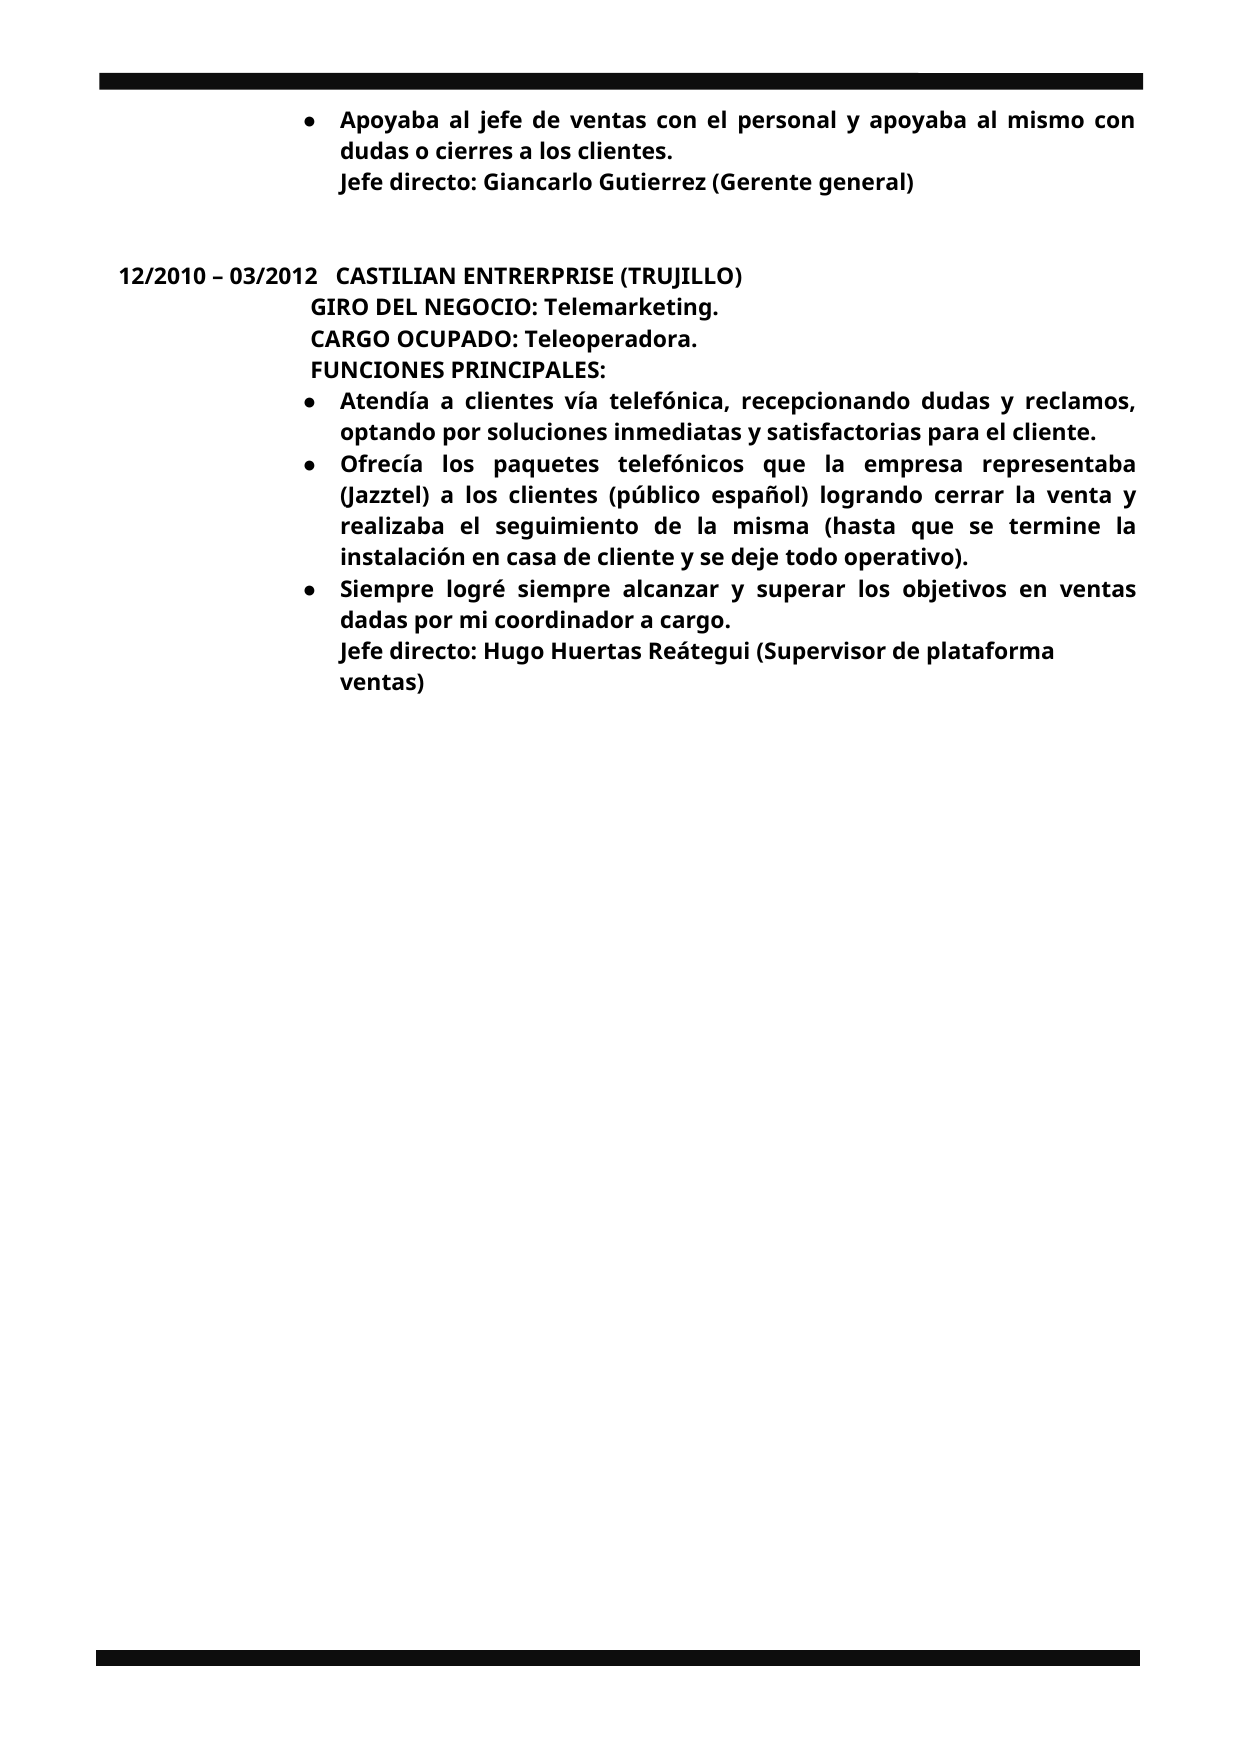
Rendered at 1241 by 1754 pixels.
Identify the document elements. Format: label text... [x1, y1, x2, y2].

list Ofrecía los paquetes telefónicos que la empresa representaba (Jazztel) a los clientes (público español) logrando cerrar la venta y realizaba el seguimiento de la misma (hasta que se termine la instalación en casa de cliente y se deje todo operativo). [302, 447, 1137, 572]
text Jefe directo: Hugo Huertas Reátegui (Supervisor de plataforma ventas) [340, 635, 1137, 697]
text Jefe directo: Giancarlo Gutierrez (Gerente general) [340, 166, 1137, 197]
list Apoyaba al jefe de ventas con el personal y apoyaba al mismo con dudas o cierres a los clientes. [302, 104, 1137, 166]
list Siempre logré siempre alcanzar y superar los objetivos en ventas dadas por mi coordinador a cargo. [302, 572, 1137, 635]
text CARGO OCUPADO: Teleoperadora. [310, 322, 1137, 354]
list Atendía a clientes vía telefónica, recepcionando dudas y reclamos, optando por soluciones inmediatas y satisfactorias para el cliente. [302, 385, 1137, 447]
text FUNCIONES PRINCIPALES: [310, 354, 1137, 385]
text GIRO DEL NEGOCIO: Telemarketing. [310, 291, 1137, 322]
text 12/2010 – 03/2012 CASTILIAN ENTRERPRISE (TRUJILLO) [118, 260, 1137, 291]
